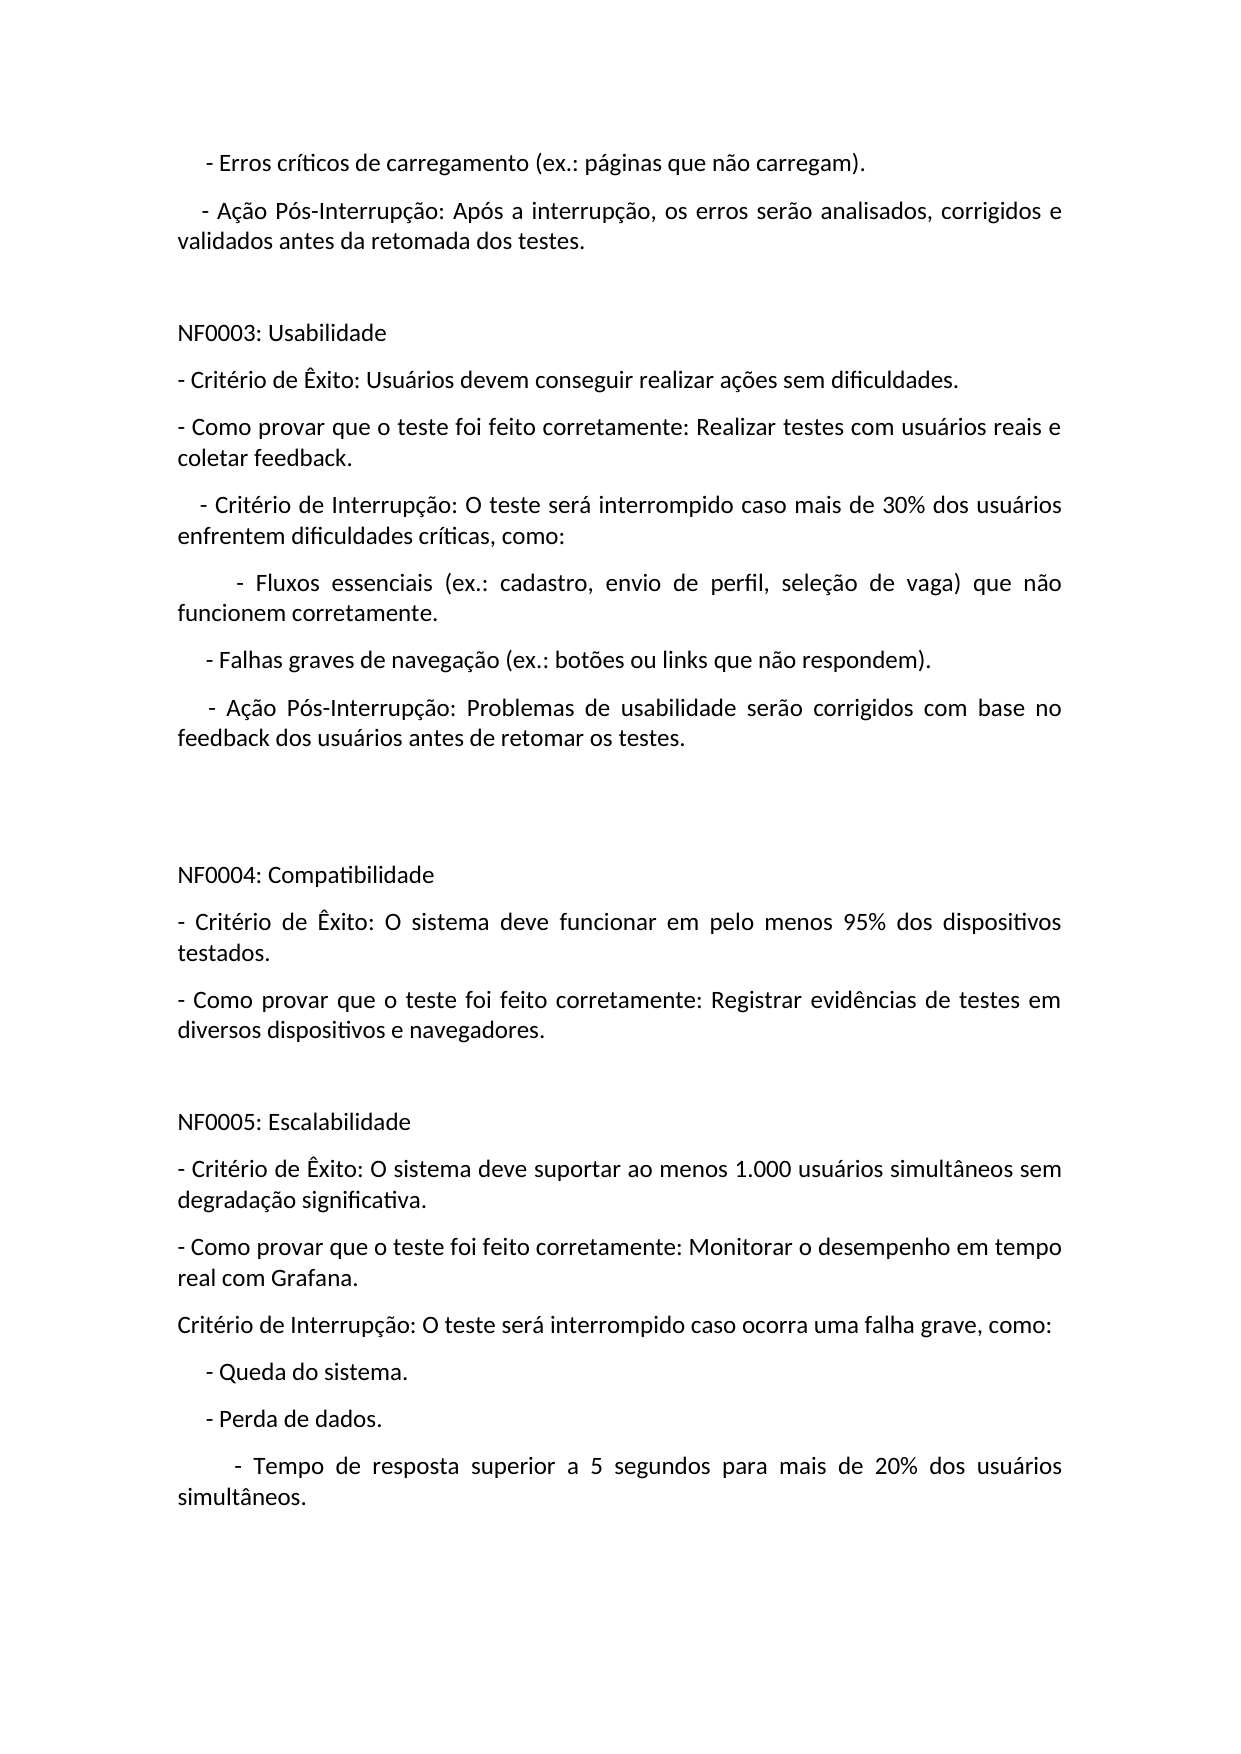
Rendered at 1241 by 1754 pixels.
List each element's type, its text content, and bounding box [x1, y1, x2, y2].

text - Como provar que o teste foi feito corretamente: Registrar evidências de testes em diversos dispositivos e navegadores. [177, 984, 1063, 1045]
text NF0005: Escalabilidade [177, 1106, 1063, 1137]
text - Ação Pós-Interrupção: Problemas de usabilidade serão corrigidos com base no feedback dos usuários antes de retomar os testes. [177, 692, 1063, 753]
text - Erros críticos de carregamento (ex.: páginas que não carregam). [177, 148, 1063, 178]
text NF0004: Compatibilidade [177, 859, 1063, 889]
text - Critério de Êxito: O sistema deve suportar ao menos 1.000 usuários simultâneos sem degradação significativa. [177, 1153, 1063, 1214]
text - Perda de dados. [177, 1403, 1063, 1434]
text - Falhas graves de navegação (ex.: botões ou links que não respondem). [177, 645, 1063, 675]
text Critério de Interrupção: O teste será interrompido caso ocorra uma falha grave, como: [177, 1309, 1063, 1339]
text - Ação Pós-Interrupção: Após a interrupção, os erros serão analisados, corrigidos e validados antes da retomada dos testes. [177, 195, 1063, 256]
text - Critério de Êxito: O sistema deve funcionar em pelo menos 95% dos dispositivos testados. [177, 906, 1063, 967]
text - Como provar que o teste foi feito corretamente: Monitorar o desempenho em tempo real com Grafana. [177, 1231, 1063, 1292]
text - Critério de Êxito: Usuários devem conseguir realizar ações sem dificuldades. [177, 364, 1063, 395]
text - Tempo de resposta superior a 5 segundos para mais de 20% dos usuários simultâneos. [177, 1450, 1063, 1511]
text - Fluxos essenciais (ex.: cadastro, envio de perfil, seleção de vaga) que não funcionem corretamente. [177, 567, 1063, 628]
text NF0003: Usabilidade [177, 317, 1063, 348]
text - Critério de Interrupção: O teste será interrompido caso mais de 30% dos usuários enfrentem dificuldades críticas, como: [177, 489, 1063, 550]
text - Como provar que o teste foi feito corretamente: Realizar testes com usuários reais e coletar feedback. [177, 412, 1063, 473]
text - Queda do sistema. [177, 1356, 1063, 1387]
